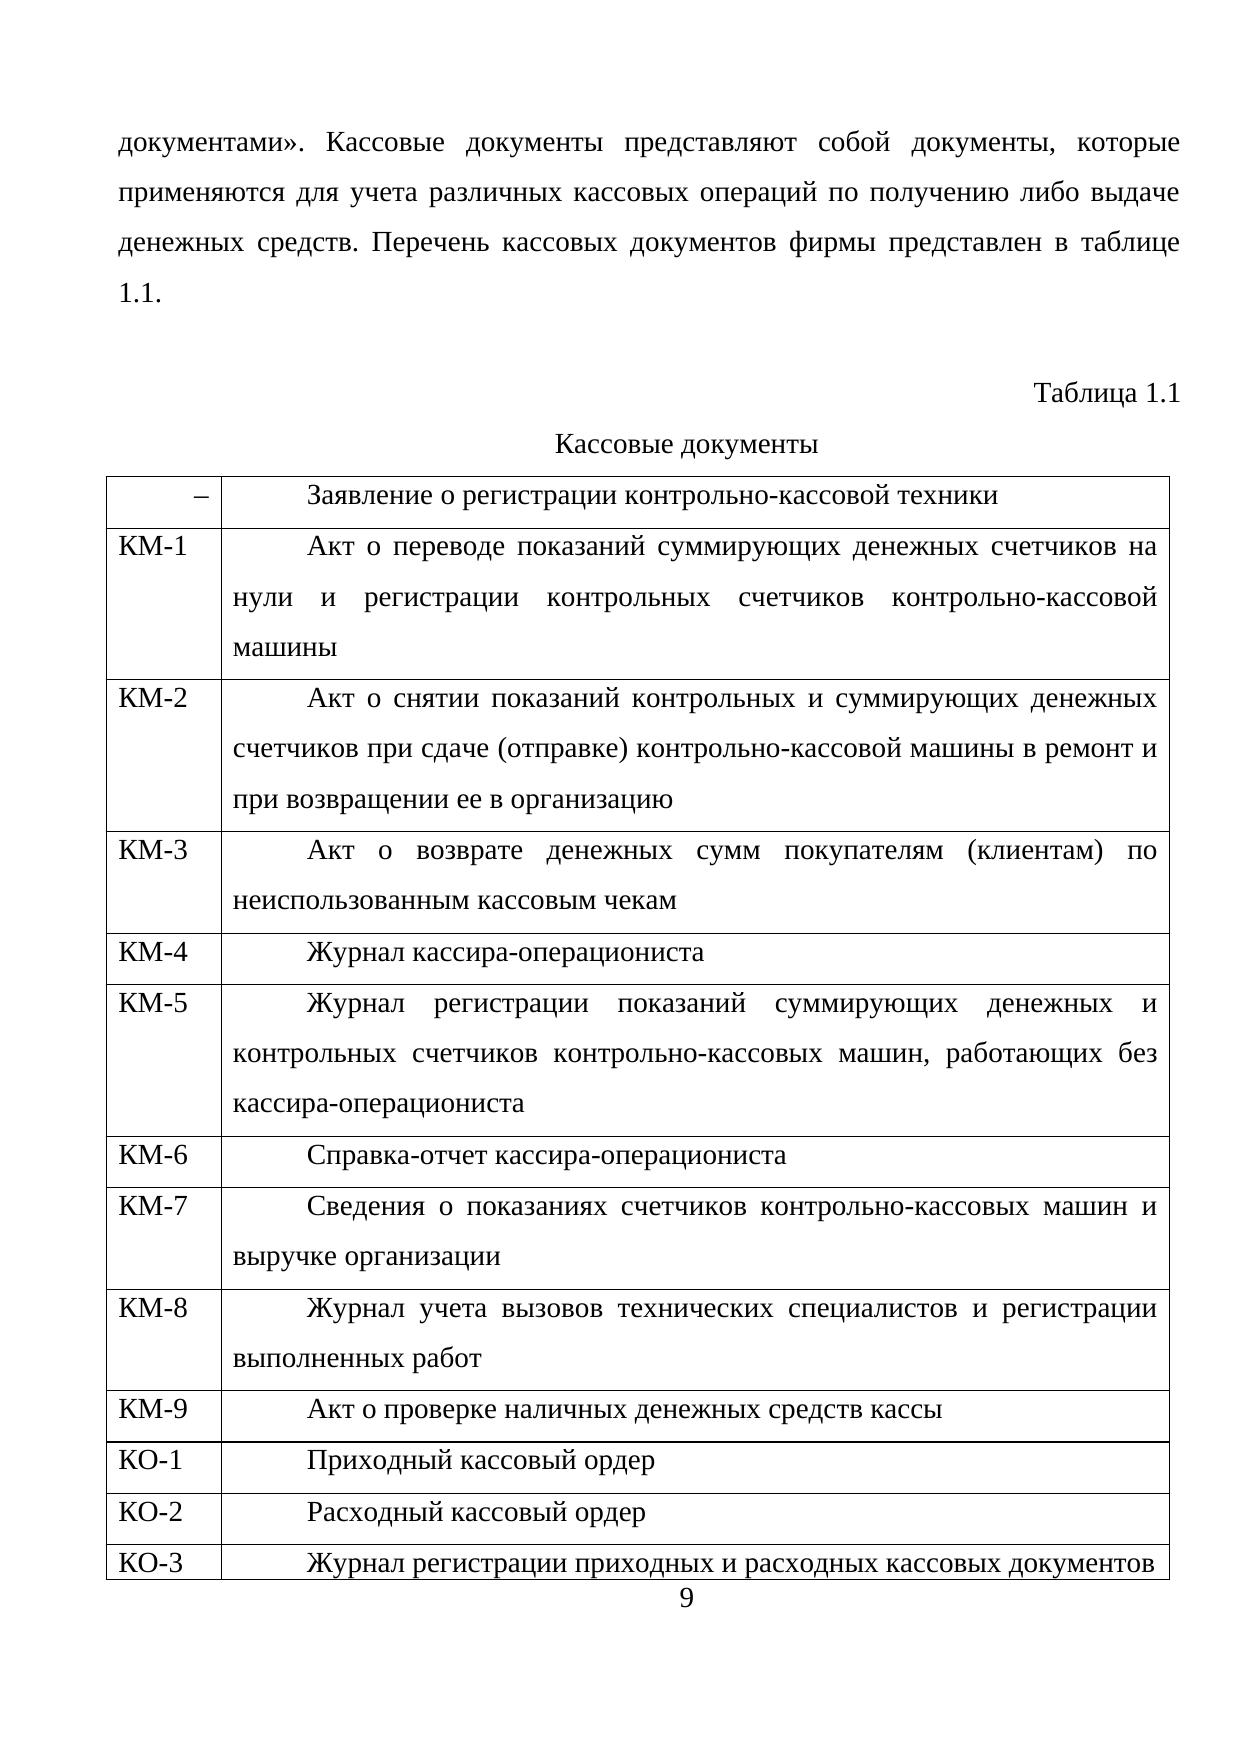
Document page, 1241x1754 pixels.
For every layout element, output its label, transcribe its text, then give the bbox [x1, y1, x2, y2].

table_cell Журнал учета вызовов технических специалистов и регистрации выполненных работ [222, 1290, 1169, 1390]
table_cell КМ-7 [107, 1188, 221, 1289]
table_cell КМ-6 [107, 1137, 221, 1187]
table_cell Акт о переводе показаний суммирующих денежных счетчиков на нули и регистрации контрольных счетчиков контрольно-кассовой машины [222, 529, 1169, 679]
table_cell Журнал кассира-операциониста [222, 934, 1169, 984]
text Таблица 1.1 [118, 376, 1181, 409]
table_cell КО-3 [107, 1545, 221, 1578]
table_header Заявление о регистрации контрольно-кассовой техники [222, 477, 1169, 527]
table_cell Расходный кассовый ордер [222, 1494, 1169, 1544]
table_cell КО-1 [107, 1443, 221, 1493]
table_cell КМ-5 [107, 985, 221, 1136]
table_cell Акт о проверке наличных денежных средств кассы [222, 1391, 1169, 1441]
table_cell КМ-2 [107, 680, 221, 831]
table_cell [222, 1545, 1169, 1578]
table_cell КМ-4 [107, 934, 221, 984]
table_cell Акт о возврате денежных сумм покупателям (клиентам) по неиспользованным кассовым чекам [222, 832, 1169, 933]
table_cell Сведения о показаниях счетчиков контрольно-кассовых машин и выручке организации [222, 1188, 1169, 1289]
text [118, 124, 1181, 308]
table_header – [107, 477, 221, 527]
table_cell КМ-3 [107, 832, 221, 933]
table_cell Приходный кассовый ордер [222, 1443, 1169, 1493]
table_cell КО-2 [107, 1494, 221, 1544]
table_cell Справка-отчет кассира-операциониста [222, 1137, 1169, 1187]
table_cell Журнал регистрации показаний суммирующих денежных и контрольных счетчиков контрольно-кассовых машин, работающих без кассира-операциониста [222, 985, 1169, 1136]
table_cell КМ-9 [107, 1391, 221, 1441]
table_cell Акт о снятии показаний контрольных и суммирующих денежных счетчиков при сдаче (отправке) контрольно-кассовой машины в ремонт и при возвращении ее в организацию [222, 680, 1169, 831]
table_cell КМ-8 [107, 1290, 221, 1390]
text Кассовые документы [118, 426, 1181, 459]
table_cell КМ-1 [107, 529, 221, 679]
